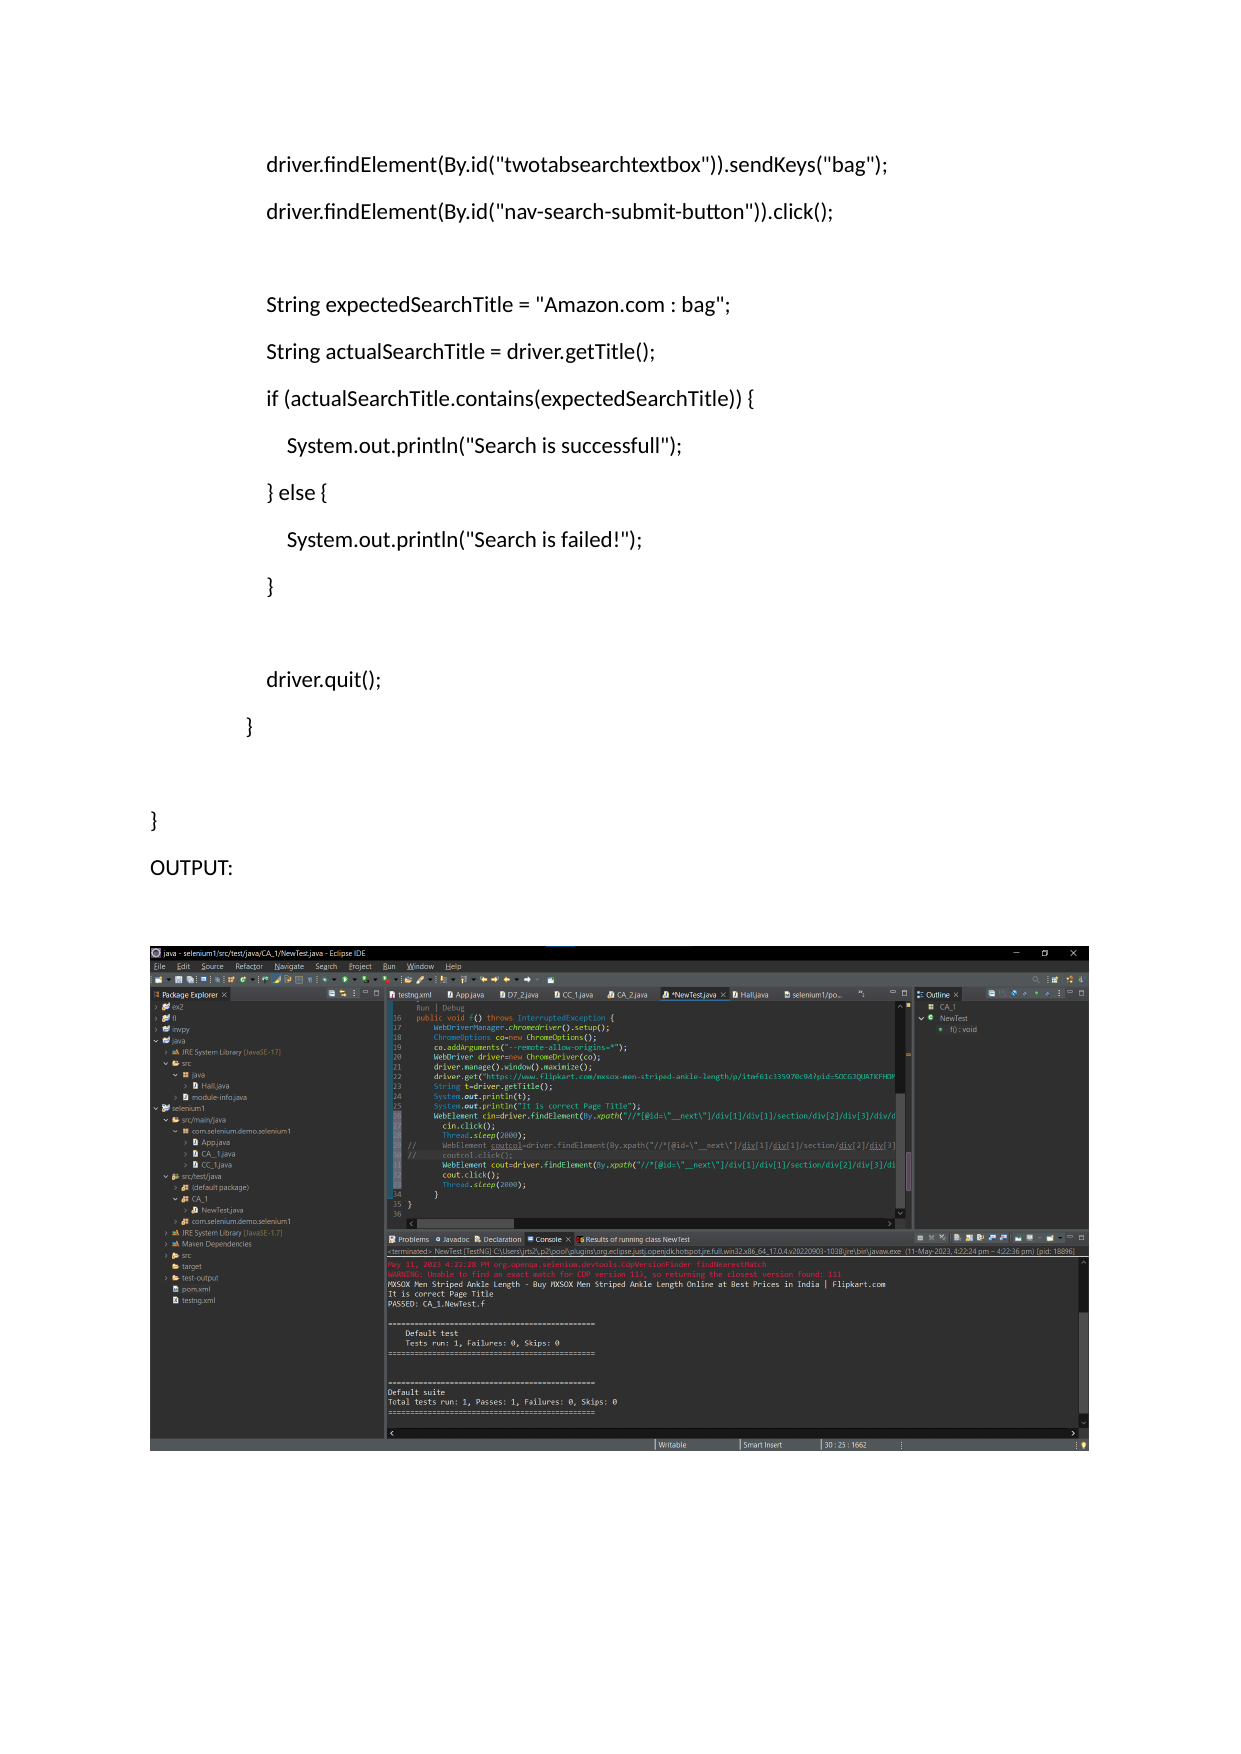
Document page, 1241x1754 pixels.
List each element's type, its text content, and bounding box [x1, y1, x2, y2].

text } [150, 806, 1090, 834]
text OUTPUT: [150, 853, 1090, 881]
text String actualSearchTitle = driver.getTitle(); [150, 337, 1090, 366]
text if (actualSearchTitle.contains(expectedSearchTitle)) { [150, 384, 1090, 412]
text String expectedSearchTitle = "Amazon.com : bag"; [150, 291, 1090, 319]
text } else { [150, 478, 1090, 506]
text System.out.println("Search is successfull"); [150, 431, 1090, 459]
picture [150, 946, 1089, 1451]
text driver.findElement(By.id("twotabsearchtextbox")).sendKeys("bag"); [150, 150, 1090, 178]
text driver.findElement(By.id("nav-search-submit-button")).click(); [150, 197, 1090, 225]
text driver.quit(); [150, 666, 1090, 694]
text System.out.println("Search is failed!"); [150, 525, 1090, 553]
text } [150, 572, 1090, 600]
text } [150, 712, 1090, 741]
